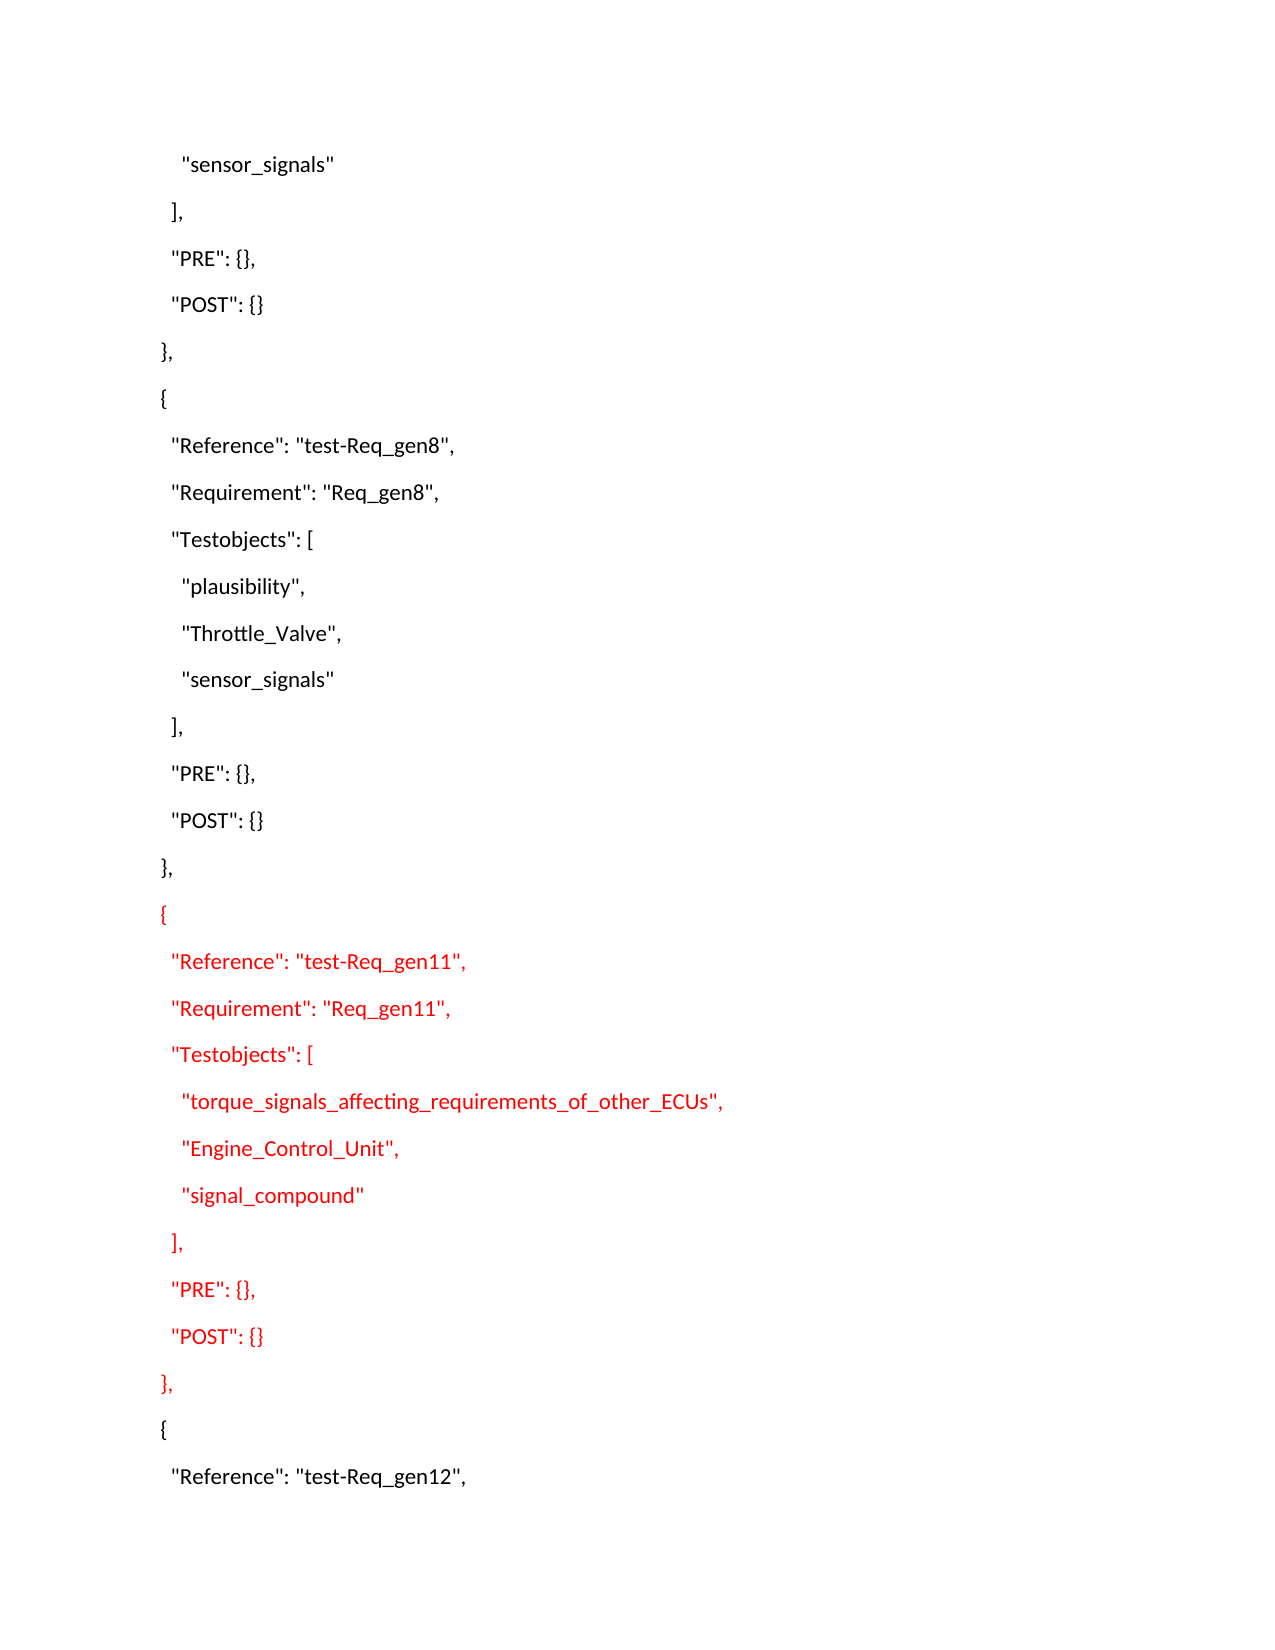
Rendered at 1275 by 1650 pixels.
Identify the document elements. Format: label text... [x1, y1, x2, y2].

text "torque_signals_affecting_requirements_of_other_ECUs", [150, 1087, 1125, 1116]
text ], [150, 712, 1125, 741]
text }, [150, 1369, 1125, 1397]
text "sensor_signals" [150, 666, 1125, 694]
text "PRE": {}, [150, 1275, 1125, 1303]
text "Testobjects": [ [150, 1041, 1125, 1069]
text "Engine_Control_Unit", [150, 1134, 1125, 1162]
text "PRE": {}, [150, 759, 1125, 787]
text { [150, 384, 1125, 412]
text "Reference": "test-Req_gen8", [150, 431, 1125, 459]
text "Testobjects": [ [150, 525, 1125, 553]
text "POST": {} [150, 806, 1125, 834]
text "Requirement": "Req_gen8", [150, 478, 1125, 506]
text }, [150, 337, 1125, 366]
text "Requirement": "Req_gen11", [150, 994, 1125, 1022]
text ], [150, 1228, 1125, 1256]
text "PRE": {}, [150, 244, 1125, 272]
text ], [150, 197, 1125, 225]
text }, [150, 853, 1125, 881]
text { [150, 1416, 1125, 1444]
text "Reference": "test-Req_gen12", [150, 1462, 1125, 1491]
text "POST": {} [150, 1322, 1125, 1350]
text "POST": {} [150, 291, 1125, 319]
text "Reference": "test-Req_gen11", [150, 947, 1125, 975]
text { [150, 900, 1125, 928]
text "plausibility", [150, 572, 1125, 600]
text "signal_compound" [150, 1181, 1125, 1209]
text "Throttle_Valve", [150, 619, 1125, 647]
text "sensor_signals" [150, 150, 1125, 178]
